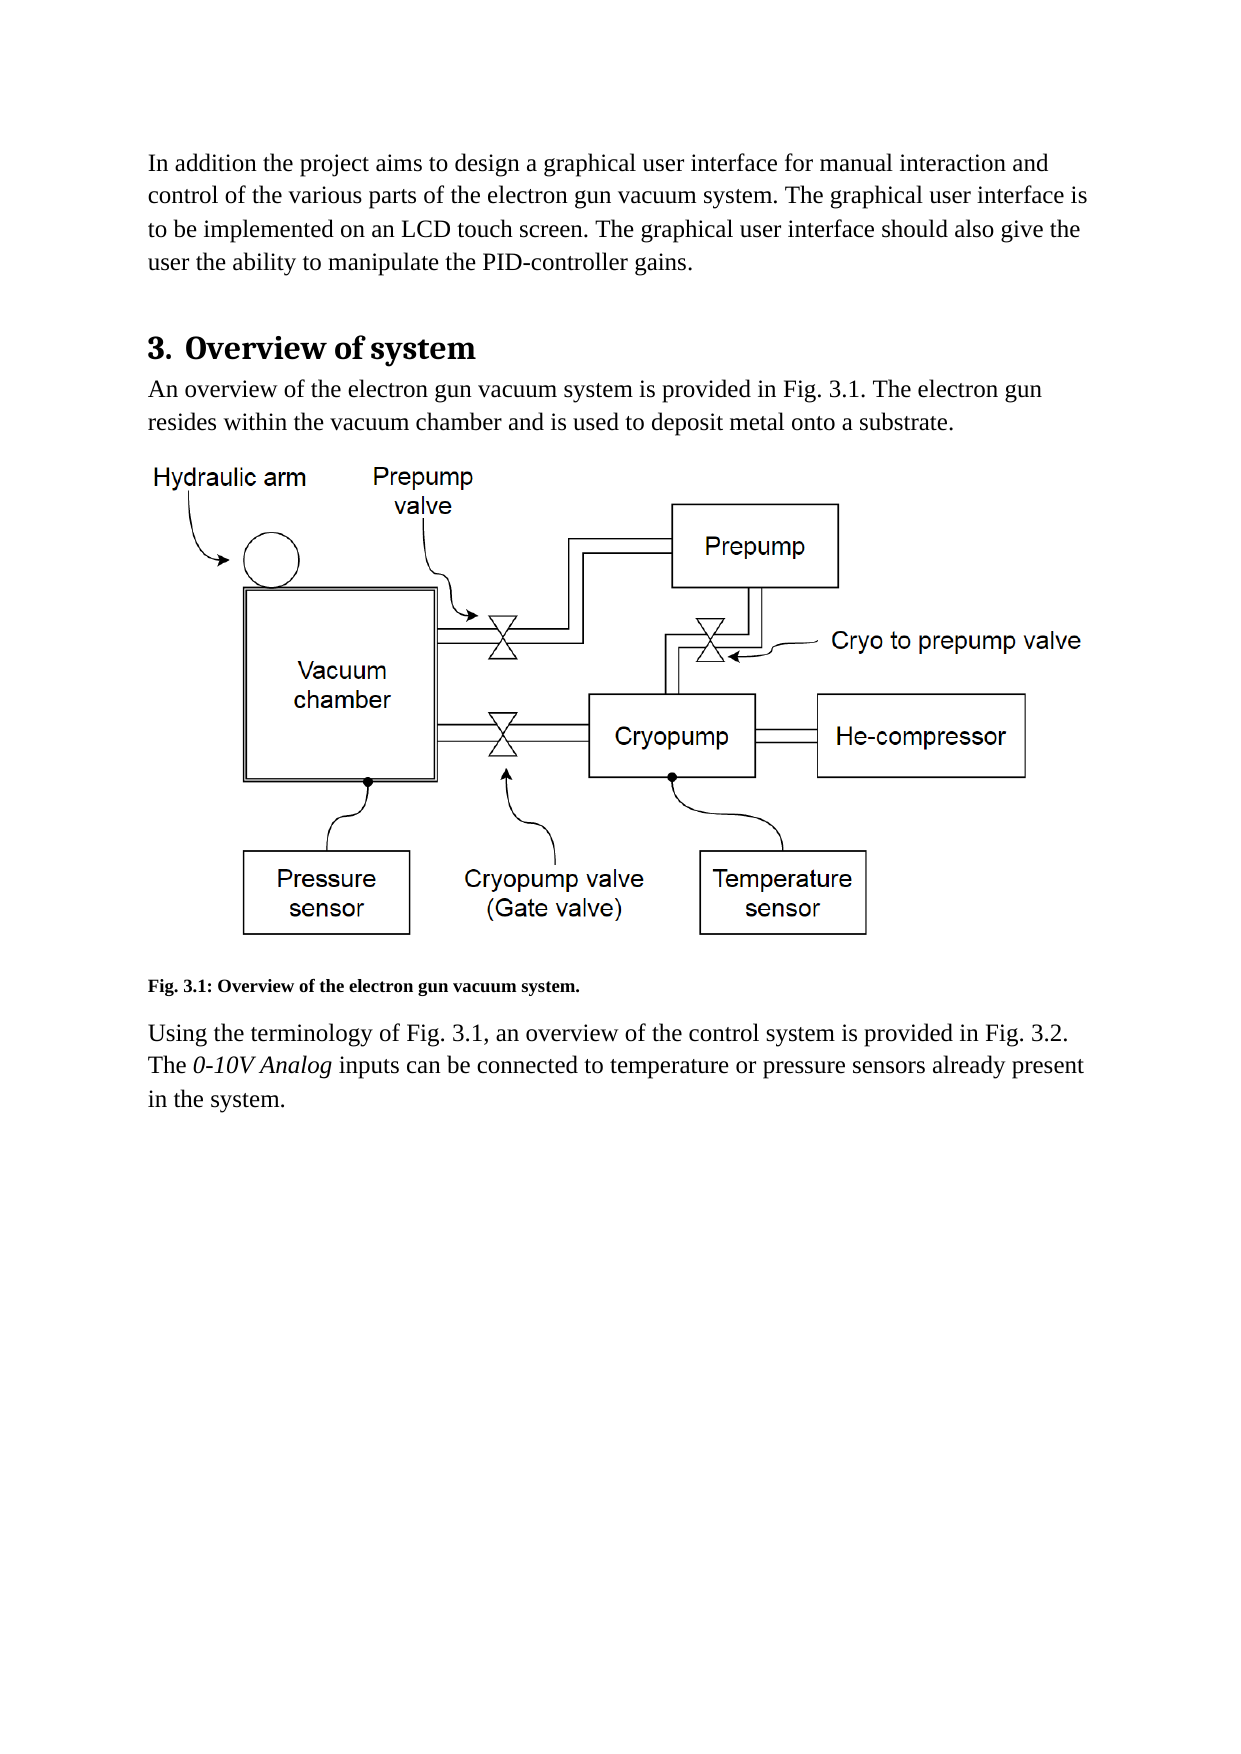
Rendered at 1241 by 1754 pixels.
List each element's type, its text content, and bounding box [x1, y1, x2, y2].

text An overview of the electron gun vacuum system is provided in Fig. 3.1. The electron gun resides within the vacuum chamber and is used to deposit metal onto a substrate. [148, 374, 1093, 436]
subtitle Overview of system [148, 330, 1093, 368]
text In addition the project aims to design a graphical user interface for manual interaction and control of the various parts of the electron gun vacuum system. The graphical user interface is to be implemented on an LCD touch screen. The graphical user interface should also give the user the ability to manipulate the PID-controller gains. [148, 148, 1093, 275]
picture [147, 460, 1093, 951]
text Using the terminology of Fig. 3.1, an overview of the control system is provided in Fig. 3.2. The 0-10V Analog inputs can be connected to temperature or pressure sensors already present in the system. [148, 1018, 1093, 1112]
